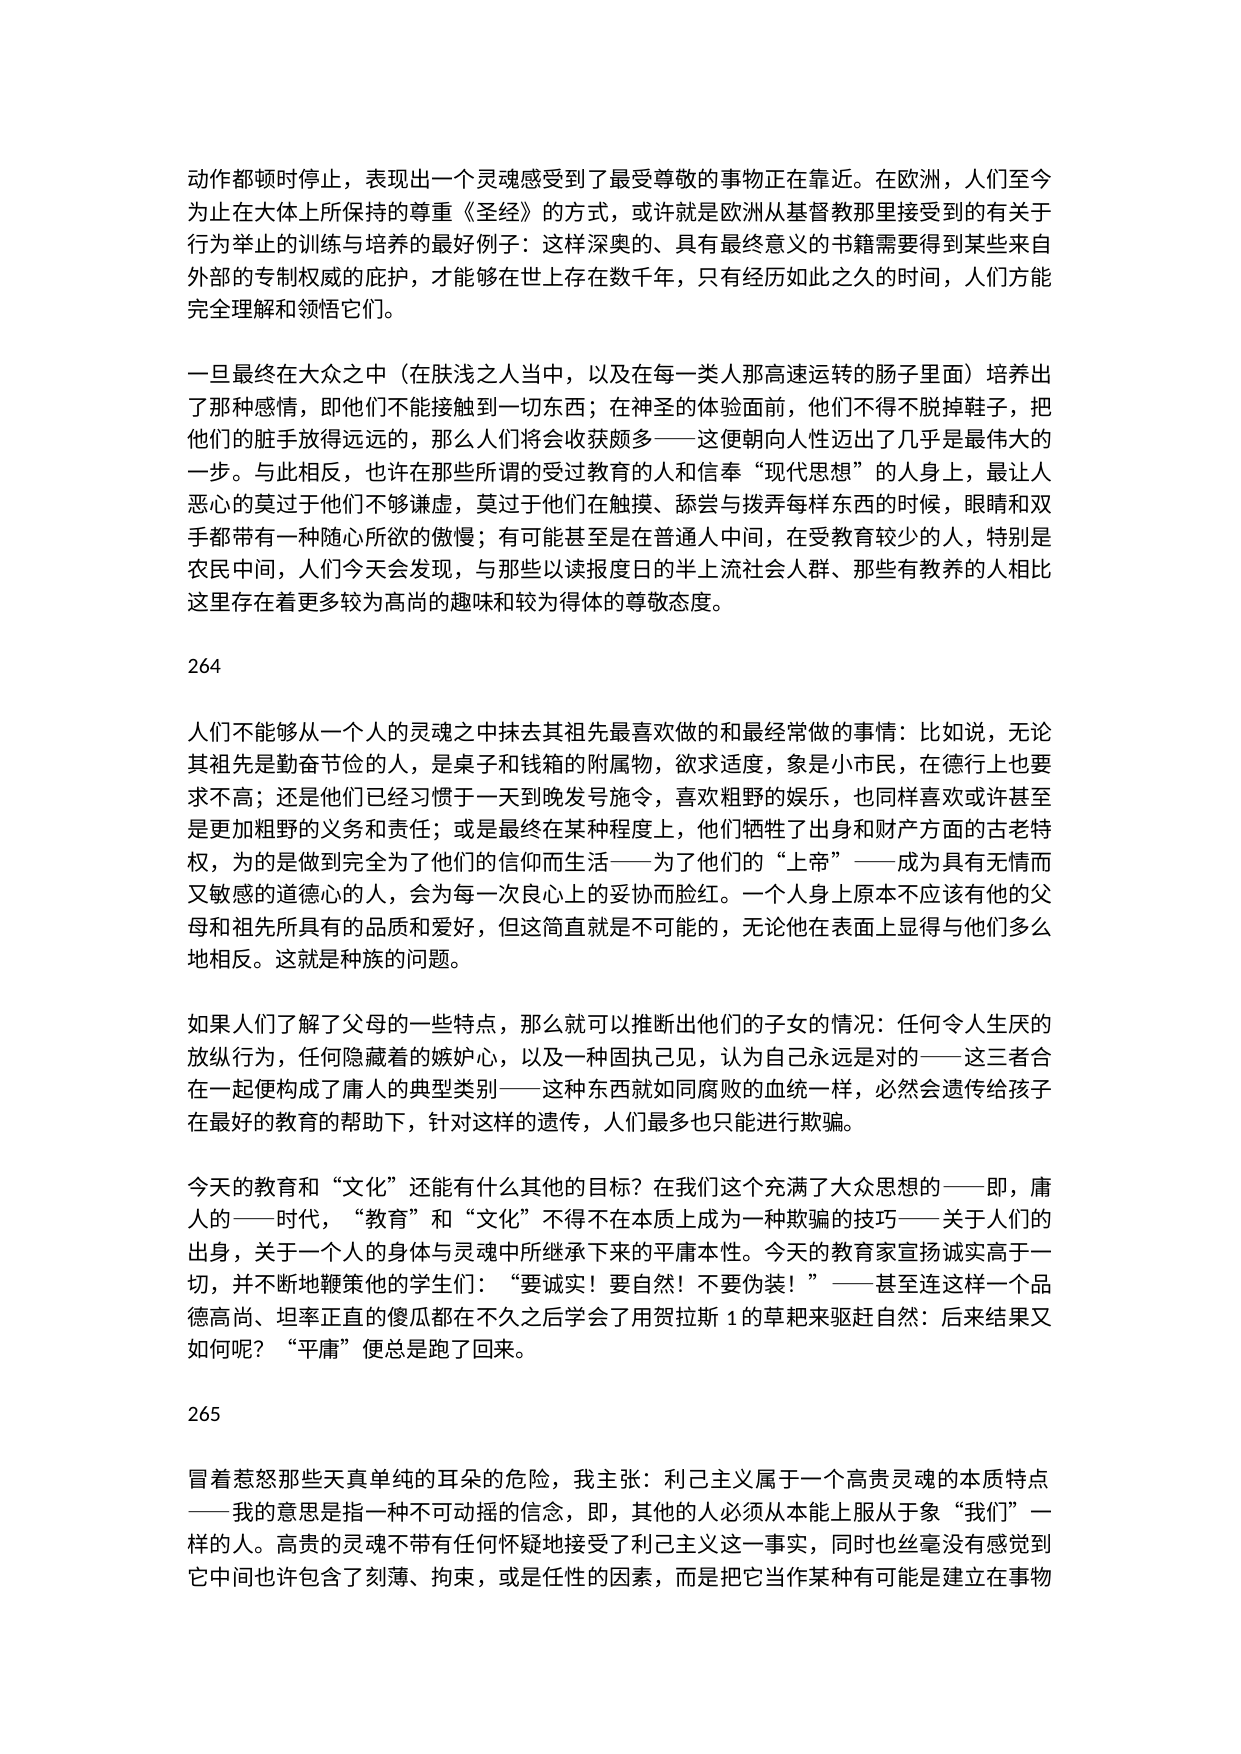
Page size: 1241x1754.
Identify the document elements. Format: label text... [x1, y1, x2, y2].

text 一旦最终在大众之中（在肤浅之人当中，以及在每一类人那高速运转的肠子里面）培养出了那种感情，即他们不能接触到一切东西；在神圣的体验面前，他们不得不脱掉鞋子，把他们的脏手放得远远的，那么人们将会收获颇多——这便朝向人性迈出了几乎是最伟大的一步。与此相反，也许在那些所谓的受过教育的人和信奉“现代思想”的人身上，最让人恶心的莫过于他们不够谦虚，莫过于他们在触摸、舔尝与拨弄每样东西的时候，眼睛和双手都带有一种随心所欲的傲慢；有可能甚至是在普通人中间，在受教育较少的人，特别是农民中间，人们今天会发现，与那些以读报度日的半上流社会人群、那些有教养的人相比，这里存在着更多较为髙尚的趣味和较为得体的尊敬态度。 [187, 357, 1053, 617]
text 265 [187, 1397, 1053, 1429]
text 今天的教育和“文化”还能有什么其他的目标？在我们这个充满了大众思想的——即，庸人的——时代，“教育”和“文化”不得不在本质上成为一种欺骗的技巧——关于人们的出身，关于一个人的身体与灵魂中所继承下来的平庸本性。今天的教育家宣扬诚实高于一切，并不断地鞭策他的学生们：“要诚实！要自然！不要伪装！”——甚至连这样一个品德高尚、坦率正直的傻瓜都在不久之后学会了用贺拉斯1的草耙来驱赶自然：后来结果又如何呢？“平庸”便总是跑了回来。 [187, 1169, 1053, 1364]
text 人们不能够从一个人的灵魂之中抹去其祖先最喜欢做的和最经常做的事情：比如说，无论其袓先是勤奋节俭的人，是桌子和钱箱的附属物，欲求适度，象是小市民，在德行上也要求不高；还是他们已经习惯于一天到晚发号施令，喜欢粗野的娱乐，也同样喜欢或许甚至是更加粗野的义务和责任；或是最终在某种程度上，他们牺牲了出身和财产方面的古老特权，为的是做到完全为了他们的信仰而生活——为了他们的“上帝”——成为具有无情而又敏感的道德心的人，会为每一次良心上的妥协而脸红。一个人身上原本不应该有他的父母和祖先所具有的品质和爱好，但这简直就是不可能的，无论他在表面上显得与他们多么地相反。这就是种族的问题。 [187, 714, 1053, 974]
text 如果人们了解了父母的一些特点，那么就可以推断出他们的子女的情况：任何令人生厌的放纵行为，任何隐藏着的嫉妒心，以及一种固执己见，认为自己永远是对的——这三者合在一起便构成了庸人的典型类别——这种东西就如同腐败的血统一样，必然会遗传给孩子；在最好的教育的帮助下，针对这样的遗传，人们最多也只能进行欺骗。 [187, 1007, 1053, 1137]
text 264 [187, 649, 1053, 682]
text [187, 1462, 1053, 1592]
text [187, 162, 1053, 324]
